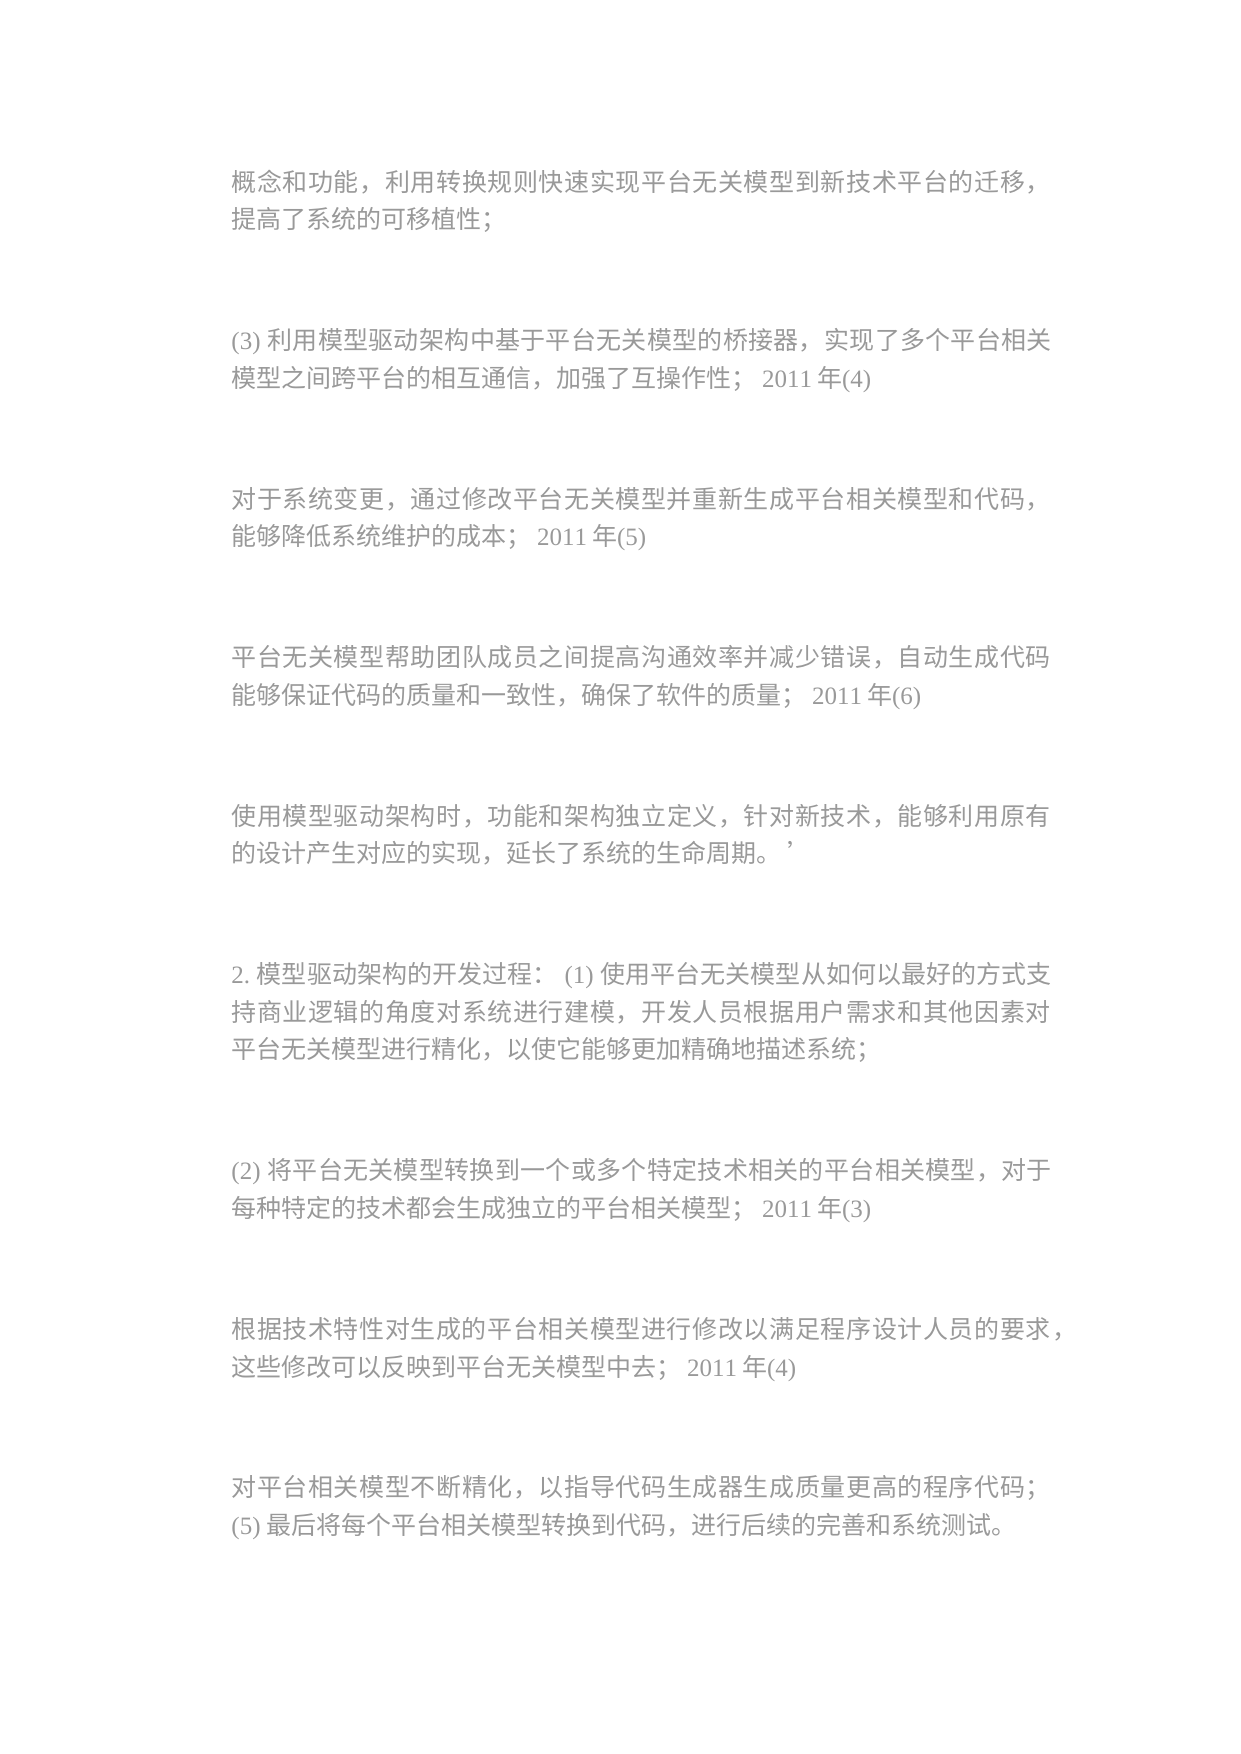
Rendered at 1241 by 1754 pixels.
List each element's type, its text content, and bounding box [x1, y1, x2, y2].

text 对平台相关模型不断精化，以指导代码生成器生成质量更高的程序代码； (5) 最后将每个平台相关模型转换到代码，进行后续的完善和系统测试。 [231, 1468, 1053, 1542]
text 2. 模型驱动架构的开发过程： (1) 使用平台无关模型从如何以最好的方式支持商业逻辑的角度对系统进行建模，开发人员根据用户需求和其他因素对平台无关模型进行精化，以使它能够更加精确地描述系统； [231, 955, 1053, 1066]
text 使用模型驱动架构时，功能和架构独立定义，针对新技术，能够利用原有的设计产生对应的实现，延长了系统的生命周期。 ’ [231, 796, 1053, 870]
text (3) 利用模型驱动架构中基于平台无关模型的桥接器，实现了多个平台相关模型之间跨平台的相互通信，加强了互操作性； 2011年(4) [231, 321, 1053, 394]
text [231, 162, 1053, 236]
text 根据技术特性对生成的平台相关模型进行修改以满足程序设计人员的要求，这些修改可以反映到平台无关模型中去； 2011年(4) [231, 1309, 1053, 1383]
text 对于系统变更，通过修改平台无关模型并重新生成平台相关模型和代码，能够降低系统维护的成本； 2011年(5) [231, 479, 1053, 553]
text (2) 将平台无关模型转换到一个或多个特定技术相关的平台相关模型，对于每种特定的技术都会生成独立的平台相关模型； 2011年(3) [231, 1151, 1053, 1225]
text 平台无关模型帮助团队成员之间提高沟通效率并减少错误，自动生成代码能够保证代码的质量和一致性，确保了软件的质量； 2011年(6) [231, 638, 1053, 711]
